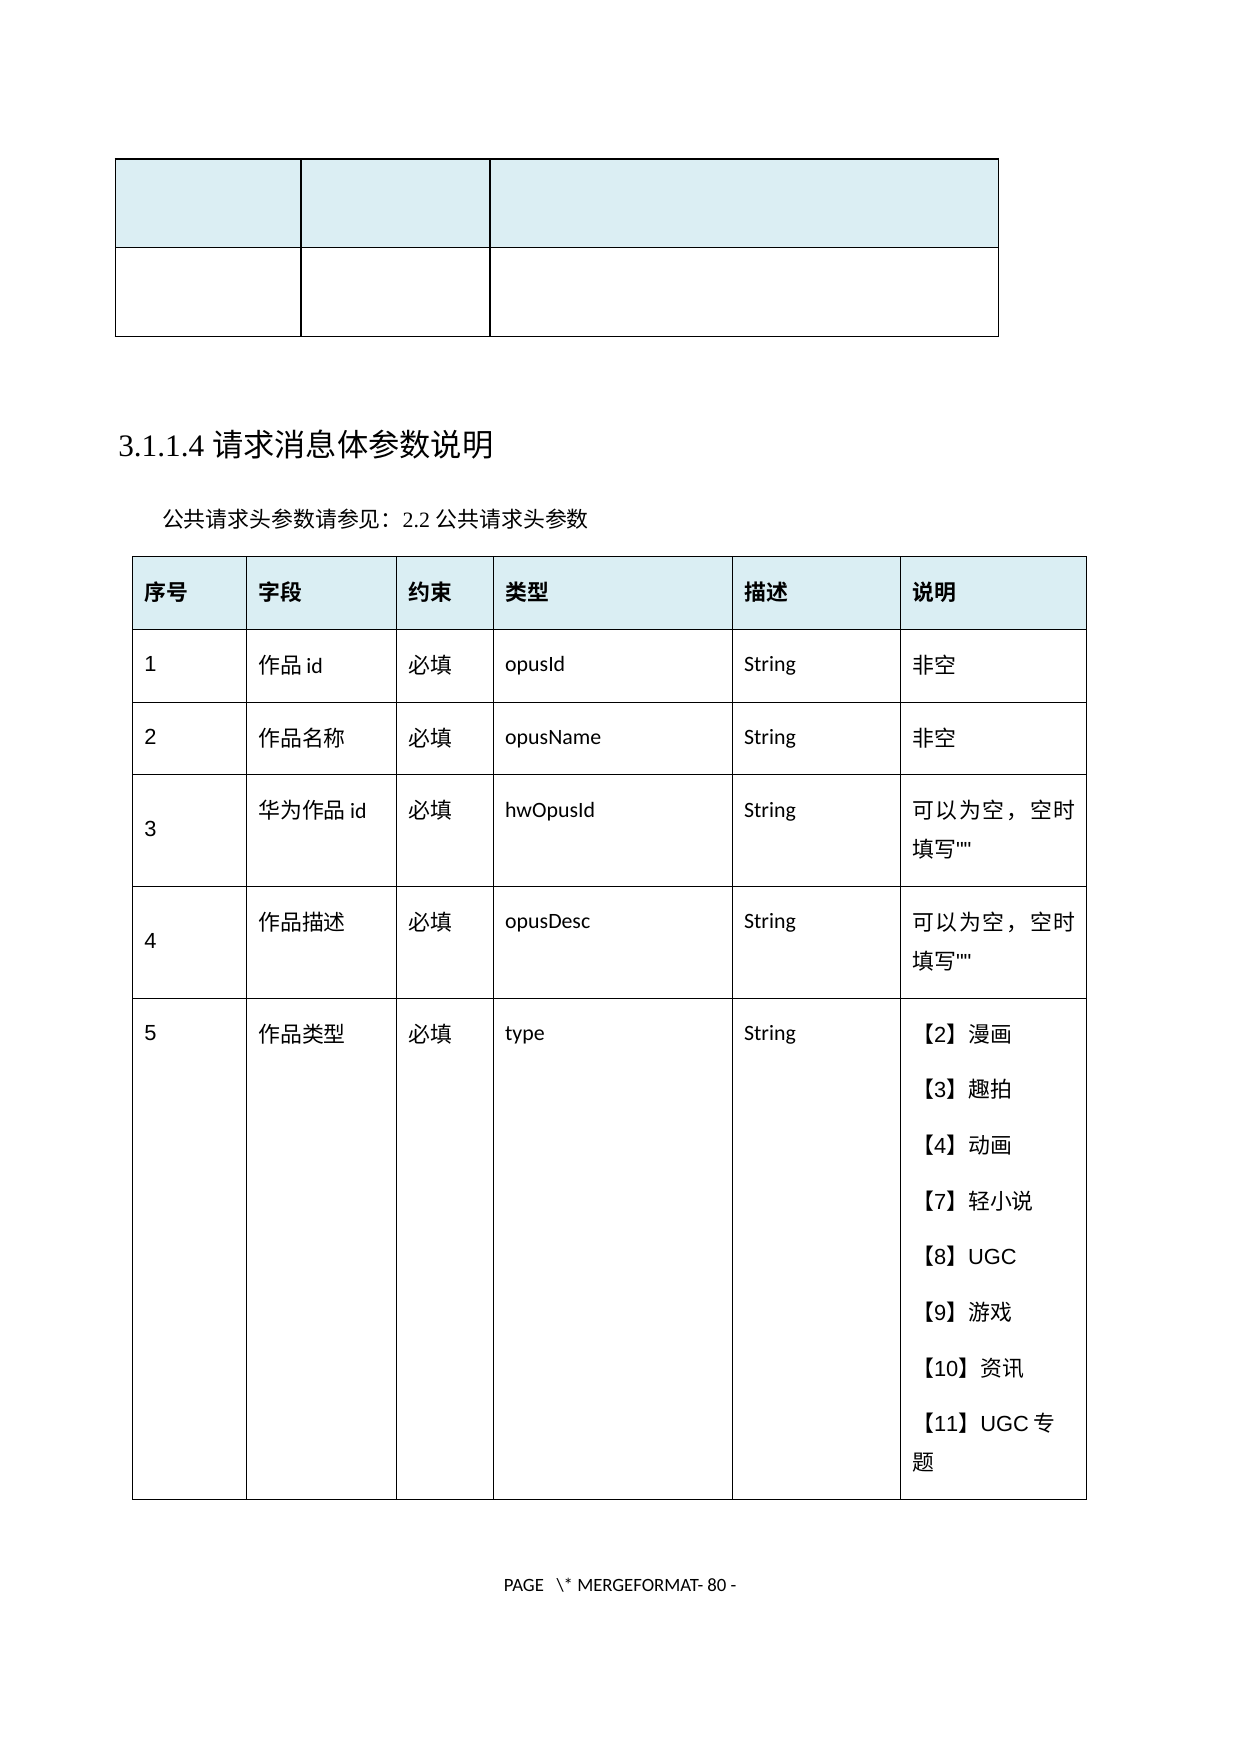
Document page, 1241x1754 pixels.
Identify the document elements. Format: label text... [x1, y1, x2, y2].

table_cell opusName [494, 703, 732, 774]
table_cell 必填 [397, 999, 493, 1499]
table_cell 2 [133, 703, 246, 774]
table_header 参数名称 [116, 160, 300, 247]
table_header 约束 [397, 557, 493, 629]
table_cell 作品类型 [247, 999, 396, 1499]
table_cell 必填 [397, 703, 493, 774]
table_cell [302, 248, 489, 336]
table_cell 可以为空，空时填写"" [901, 775, 1086, 886]
subtitle 请求消息体参数说明 [118, 409, 1122, 477]
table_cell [901, 999, 1086, 1499]
table_header 描述 [491, 160, 998, 247]
table_cell 1 [133, 630, 246, 702]
table_cell hwOpusId [494, 775, 732, 886]
table_cell opusDesc [494, 887, 732, 998]
table_cell 3 [133, 775, 246, 886]
table_cell 可以为空，空时填写"" [901, 887, 1086, 998]
table_cell String [733, 775, 900, 886]
table_cell 华为作品id [247, 775, 396, 886]
table_cell 作品id [247, 630, 396, 702]
table_cell 5 [133, 999, 246, 1499]
table_header 说明 [901, 557, 1086, 629]
table_cell 非空 [901, 703, 1086, 774]
table_cell type [494, 999, 732, 1499]
table_cell 必填 [397, 775, 493, 886]
table_cell 作品名称 [247, 703, 396, 774]
table_cell [116, 248, 300, 336]
table_cell String [733, 887, 900, 998]
table_header 类型 [494, 557, 732, 629]
table_cell String [733, 703, 900, 774]
table_cell 4 [133, 887, 246, 998]
table_cell opusId [494, 630, 732, 702]
text 公共请求头参数请参见：2.2公共请求头参数 [118, 501, 1122, 534]
table_cell 作品描述 [247, 887, 396, 998]
table_cell 非空 [901, 630, 1086, 702]
table_cell [491, 248, 998, 336]
table_cell 必填 [397, 630, 493, 702]
table_cell String [733, 630, 900, 702]
table_cell String [733, 999, 900, 1499]
table_header 描述 [733, 557, 900, 629]
table_cell 必填 [397, 887, 493, 998]
table_header 字段 [247, 557, 396, 629]
table_header 序号 [133, 557, 246, 629]
table_header 类型 [302, 160, 489, 247]
